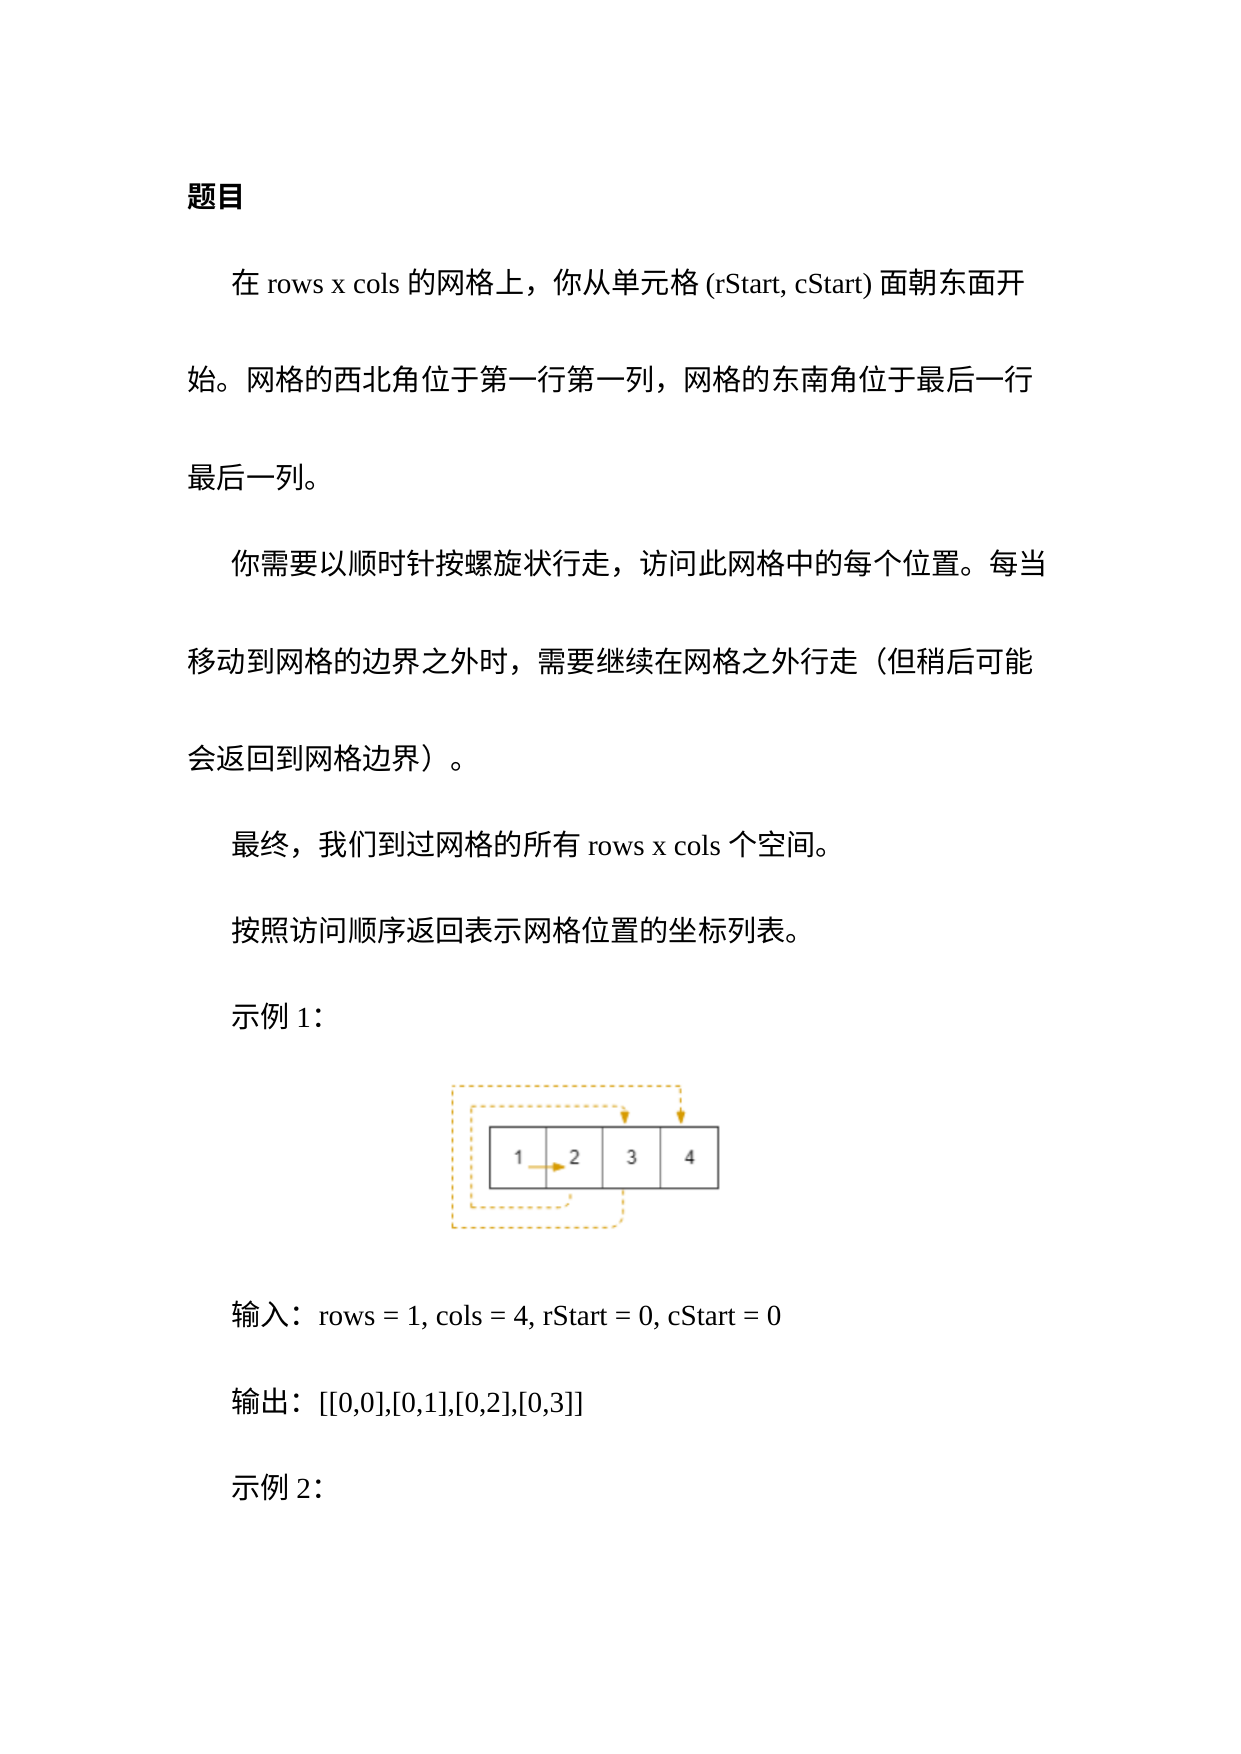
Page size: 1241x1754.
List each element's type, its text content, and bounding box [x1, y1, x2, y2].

text 最终，我们到过网格的所有 rows x cols 个空间。 [231, 810, 1053, 875]
text 示例 2： [231, 1453, 1053, 1518]
text 你需要以顺时针按螺旋状行走，访问此网格中的每个位置。每当移动到网格的边界之外时，需要继续在网格之外行走（但稍后可能会返回到网格边界）。 [187, 529, 1053, 789]
picture [436, 1068, 804, 1249]
subtitle 题目 [187, 162, 1053, 227]
text 按照访问顺序返回表示网格位置的坐标列表。 [231, 897, 1053, 962]
text 示例 1： [231, 983, 1053, 1048]
text 输入：rows = 1, cols = 4, rStart = 0, cStart = 0 [231, 1281, 1053, 1346]
text 在 rows x cols 的网格上，你从单元格 (rStart, cStart) 面朝东面开始。网格的西北角位于第一行第一列，网格的东南角位于最后一行最后一列。 [187, 248, 1053, 508]
text 输出：[[0,0],[0,1],[0,2],[0,3]] [231, 1367, 1053, 1432]
